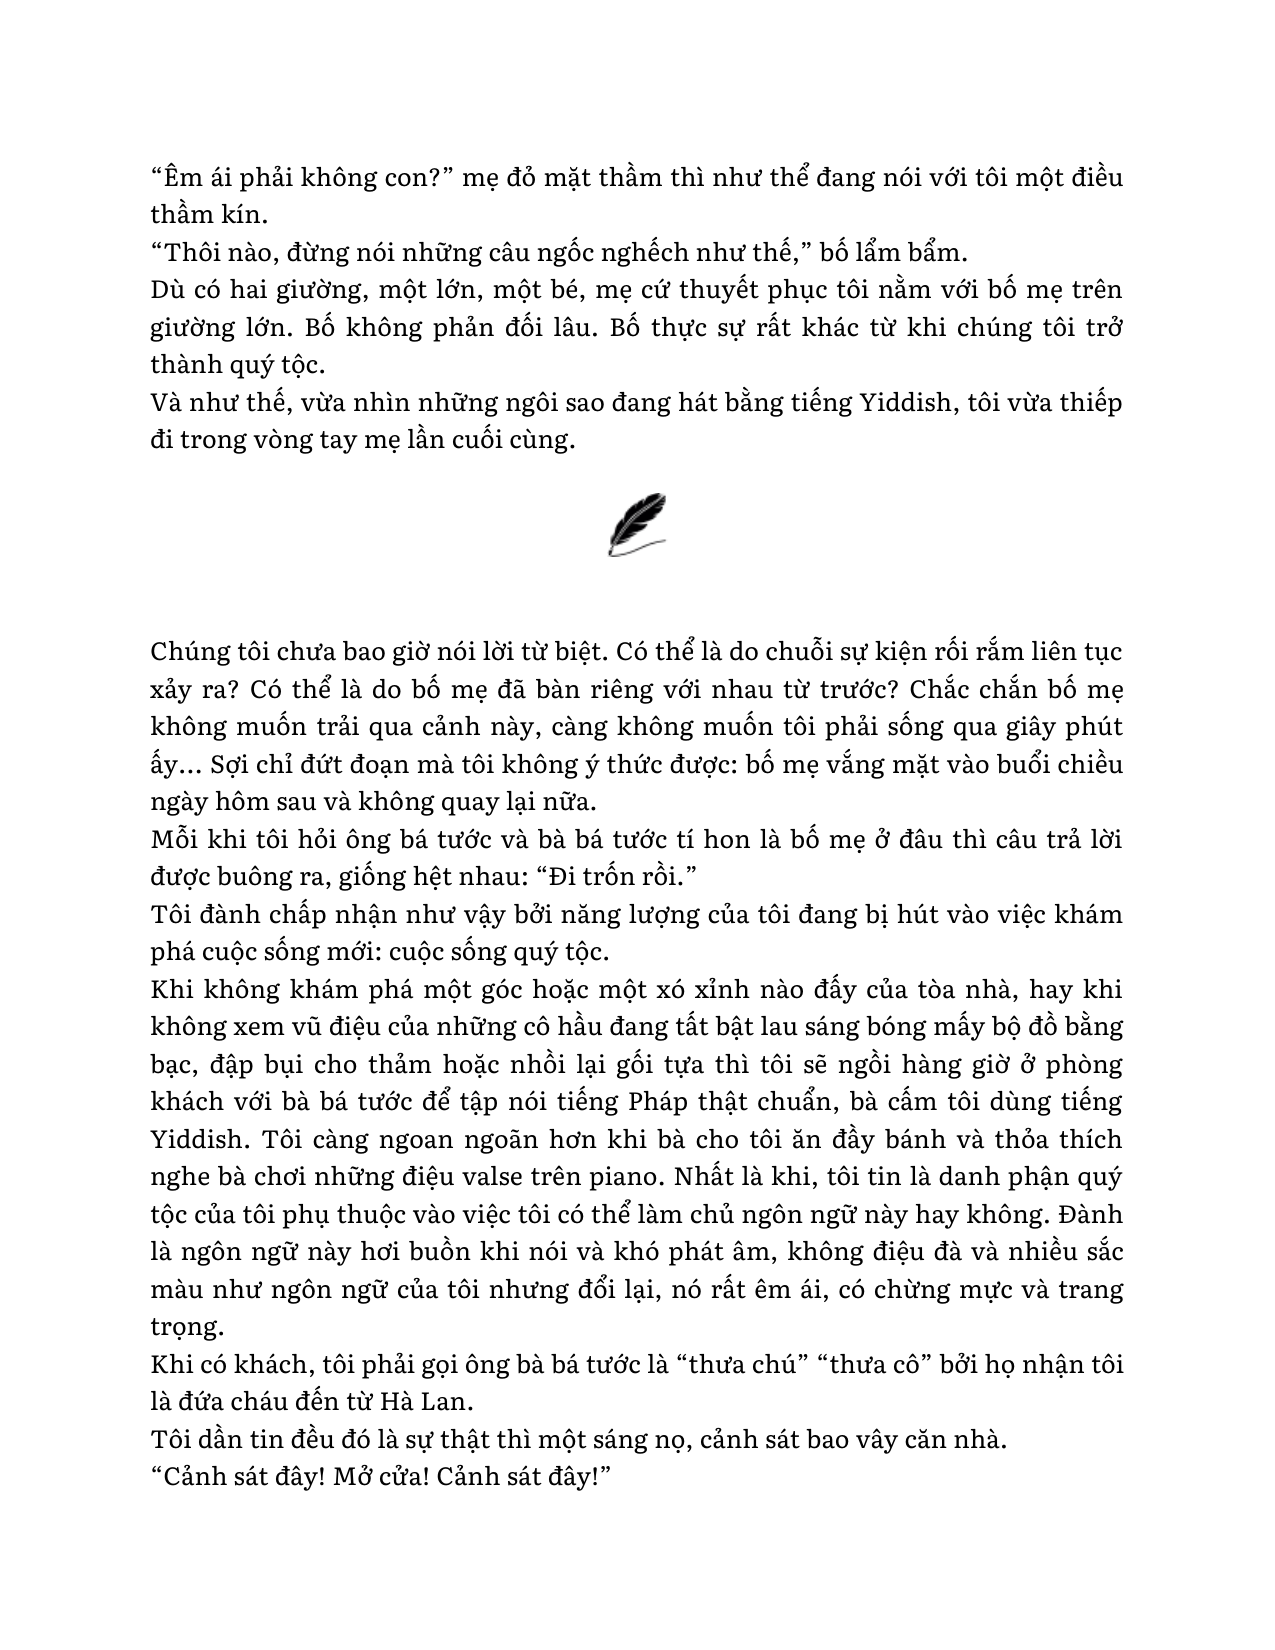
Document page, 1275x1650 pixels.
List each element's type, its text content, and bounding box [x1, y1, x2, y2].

text Chúng tôi chưa bao giờ nói lời từ biệt. Có thể là do chuỗi sự kiện rối rắm liên tục xảy ra? Có thể là do bố mẹ đã bàn riêng với nhau từ trước? Chắc chắn bố mẹ không muốn trải qua cảnh này, càng không muốn tôi phải sống qua giây phút ấy... Sợi chỉ đứt đoạn mà tôi không ý thức được: bố mẹ vắng mặt vào buổi chiều ngày hôm sau và không quay lại nữa. [150, 630, 1125, 818]
text “Êm ái phải không con?” mẹ đỏ mặt thầm thì như thể đang nói với tôi một điều thầm kín. [150, 150, 1125, 231]
text Mỗi khi tôi hỏi ông bá tước và bà bá tước tí hon là bố mẹ ở đâu thì câu trả lời được buông ra, giống hệt nhau: “Đi trốn rồi.” [150, 818, 1125, 893]
text Tôi dần tin đều đó là sự thật thì một sáng nọ, cảnh sát bao vây căn nhà. [150, 1418, 1125, 1455]
text Khi có khách, tôi phải gọi ông bà bá tước là “thưa chú” “thưa cô” bởi họ nhận tôi là đứa cháu đến từ Hà Lan. [150, 1343, 1125, 1418]
text Và như thế, vừa nhìn những ngôi sao đang hát bằng tiếng Yiddish, tôi vừa thiếp đi trong vòng tay mẹ lần cuối cùng. [150, 381, 1125, 456]
text “Thôi nào, đừng nói những câu ngốc nghếch như thế,” bố lẩm bẩm. [150, 231, 1125, 269]
text Khi không khám phá một góc hoặc một xó xỉnh nào đấy của tòa nhà, hay khi không xem vũ điệu của những cô hầu đang tất bật lau sáng bóng mấy bộ đồ bằng bạc, đập bụi cho thảm hoặc nhồi lại gối tựa thì tôi sẽ ngồi hàng giờ ở phòng khách với bà bá tước để tập nói tiếng Pháp thật chuẩn, bà cấm tôi dùng tiếng Yiddish. Tôi càng ngoan ngoãn hơn khi bà cho tôi ăn đầy bánh và thỏa thích nghe bà chơi những điệu valse trên piano. Nhất là khi, tôi tin là danh phận quý tộc của tôi phụ thuộc vào việc tôi có thể làm chủ ngôn ngữ này hay không. Đành là ngôn ngữ này hơi buồn khi nói và khó phát âm, không điệu đà và nhiều sắc màu như ngôn ngữ của tôi nhưng đổi lại, nó rất êm ái, có chừng mực và trang trọng. [150, 968, 1125, 1343]
picture [606, 493, 669, 557]
text “Cảnh sát đây! Mở cửa! Cảnh sát đây!” [150, 1455, 1125, 1493]
text Tôi đành chấp nhận như vậy bởi năng lượng của tôi đang bị hút vào việc khám phá cuộc sống mới: cuộc sống quý tộc. [150, 893, 1125, 968]
text Dù có hai giường, một lớn, một bé, mẹ cứ thuyết phục tôi nằm với bố mẹ trên giường lớn. Bố không phản đối lâu. Bố thực sự rất khác từ khi chúng tôi trở thành quý tộc. [150, 269, 1125, 381]
